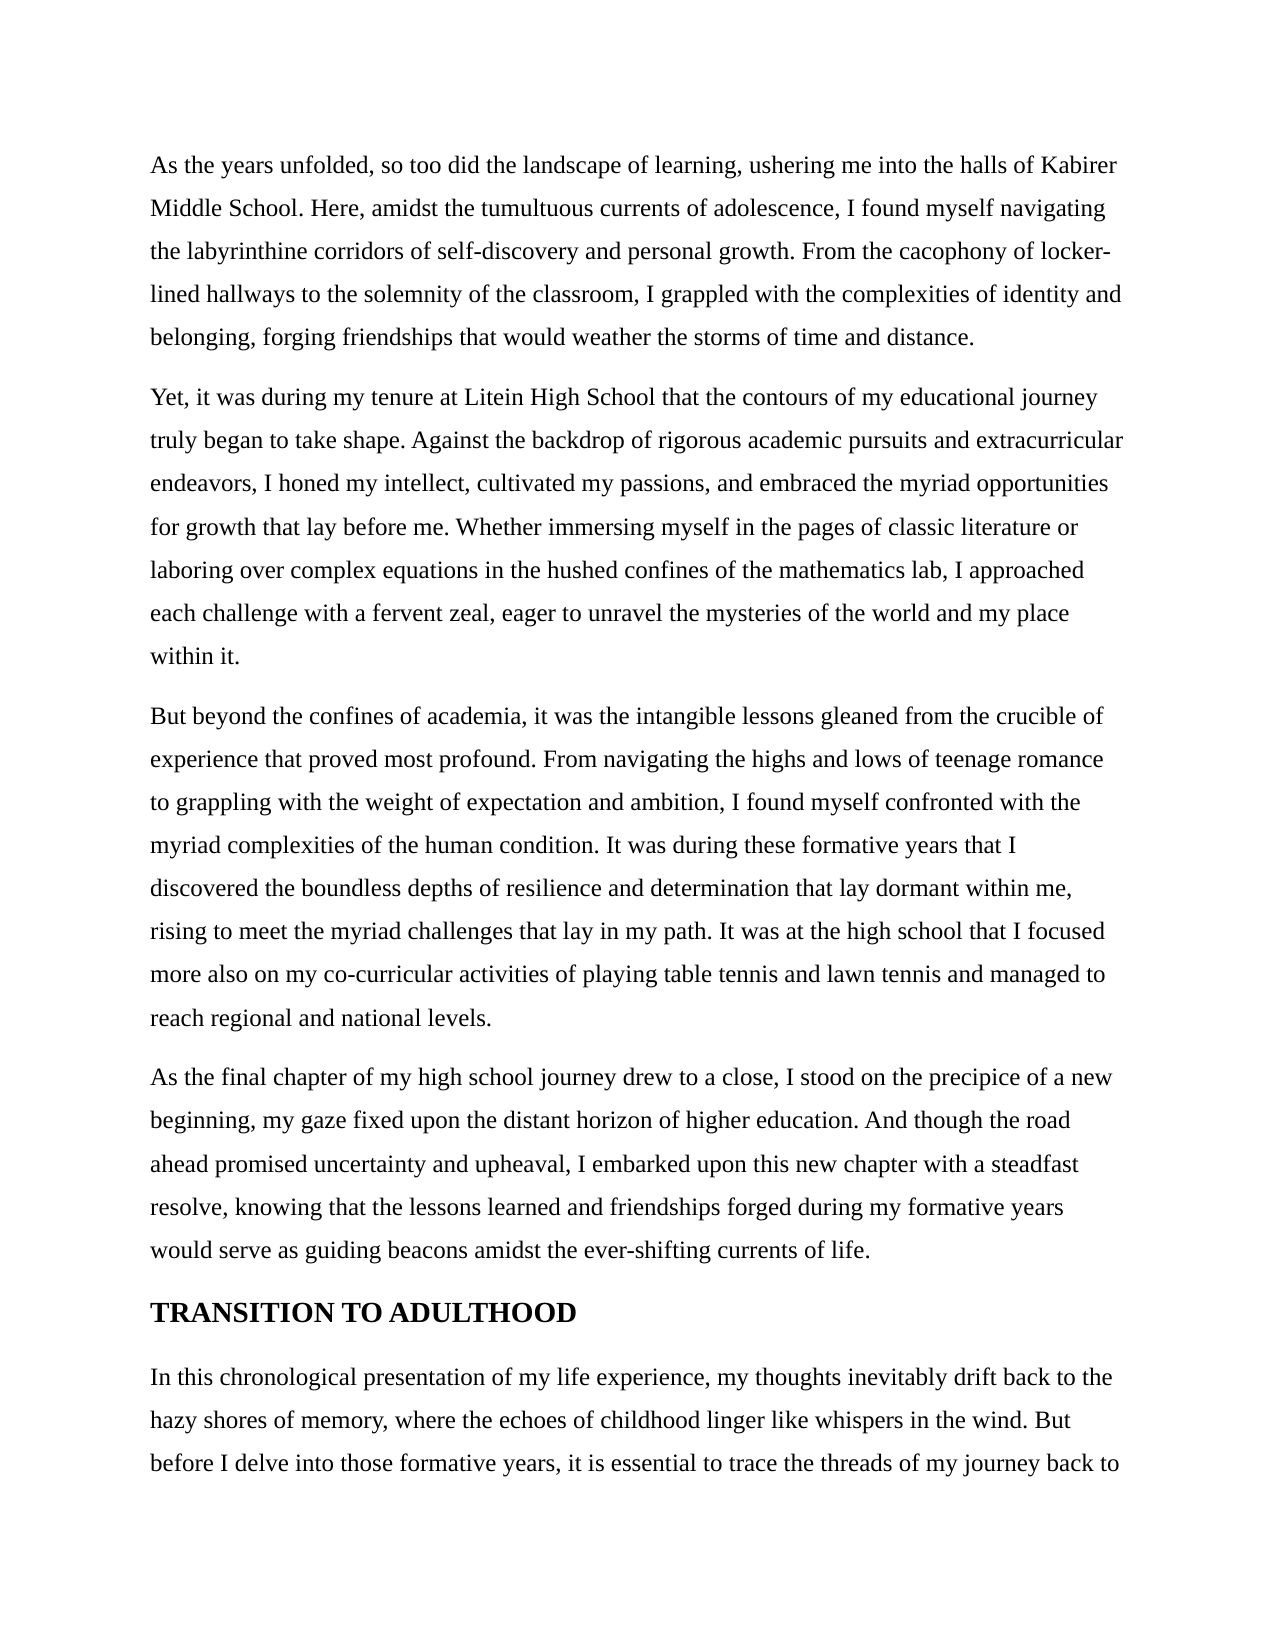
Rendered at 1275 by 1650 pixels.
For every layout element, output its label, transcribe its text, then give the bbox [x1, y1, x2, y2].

text Yet, it was during my tenure at Litein High School that the contours of my educational journey truly began to take shape. Against the backdrop of rigorous academic pursuits and extracurricular endeavors, I honed my intellect, cultivated my passions, and embraced the myriad opportunities for growth that lay before me. Whether immersing myself in the pages of classic literature or laboring over complex equations in the hushed confines of the mathematics lab, I approached each challenge with a fervent zeal, eager to unravel the mysteries of the world and my place within it. [150, 382, 1125, 670]
text As the years unfolded, so too did the landscape of learning, ushering me into the halls of Kabirer Middle School. Here, amidst the tumultuous currents of adolescence, I found myself navigating the labyrinthine corridors of self-discovery and personal growth. From the cacophony of locker-lined hallways to the solemnity of the classroom, I grappled with the complexities of identity and belonging, forging friendships that would weather the storms of time and distance. [150, 150, 1125, 351]
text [150, 1362, 1125, 1477]
text As the final chapter of my high school journey drew to a close, I stood on the precipice of a new beginning, my gaze fixed upon the distant horizon of higher education. And though the road ahead promised uncertainty and upheaval, I embarked upon this new chapter with a steadfast resolve, knowing that the lessons learned and friendships forged during my formative years would serve as guiding beacons amidst the ever-shifting currents of life. [150, 1062, 1125, 1264]
text TRANSITION TO ADULTHOOD [150, 1295, 1125, 1328]
text But beyond the confines of academia, it was the intangible lessons gleaned from the crucible of experience that proved most profound. From navigating the highs and lows of teenage romance to grappling with the weight of expectation and ambition, I found myself confronted with the myriad complexities of the human condition. It was during these formative years that I discovered the boundless depths of resilience and determination that lay dormant within me, rising to meet the myriad challenges that lay in my path. It was at the high school that I focused more also on my co-curricular activities of playing table tennis and lawn tennis and managed to reach regional and national levels. [150, 701, 1125, 1031]
